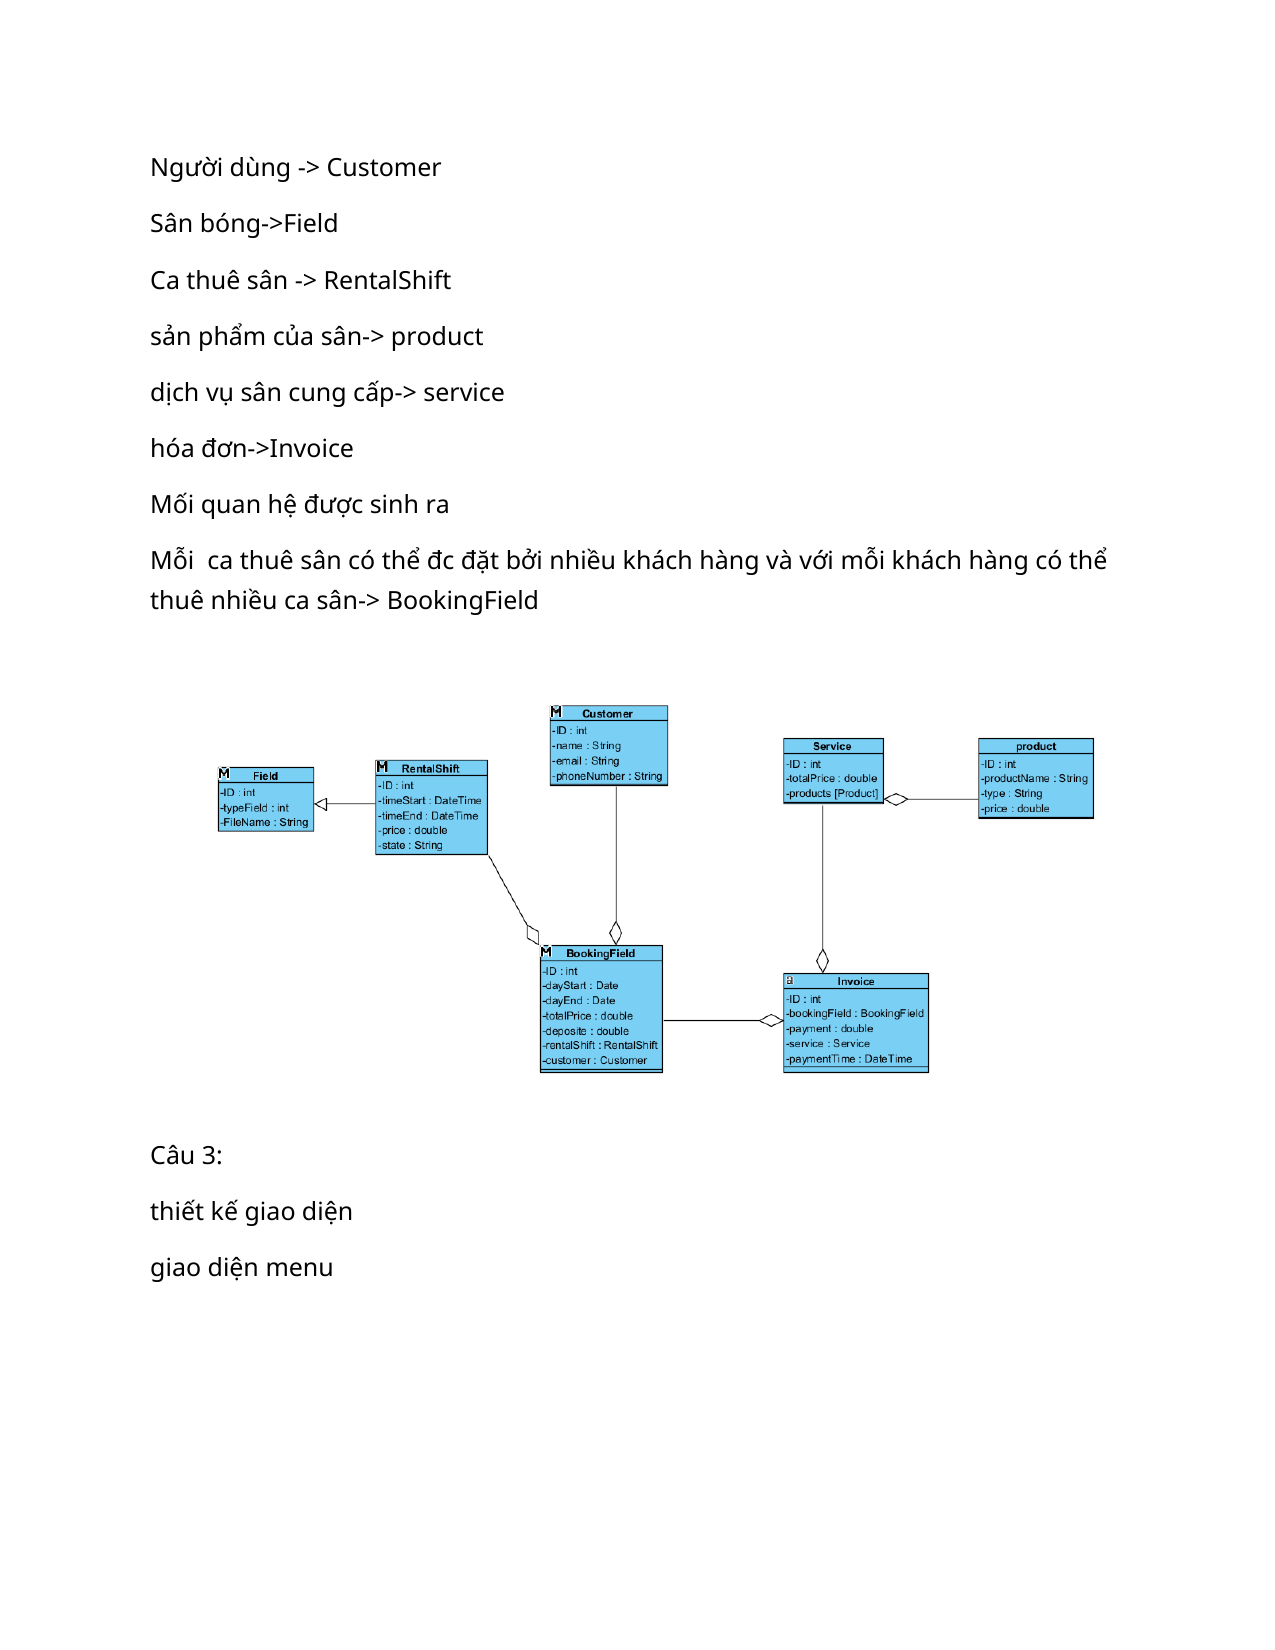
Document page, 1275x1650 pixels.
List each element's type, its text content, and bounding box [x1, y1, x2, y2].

text sản phẩm của sân-> product [150, 318, 1125, 352]
text Người dùng -> Customer [150, 150, 1125, 184]
picture [150, 694, 1125, 1133]
text hóa đơn->Invoice [150, 431, 1125, 465]
text thiết kế giao diện [150, 1194, 1125, 1228]
text Câu 3: [150, 1133, 1125, 1172]
text dịch vụ sân cung cấp-> service [150, 374, 1125, 409]
text Mỗi ca thuê sân có thể đc đặt bởi nhiều khách hàng và với mỗi khách hàng có thể thuê nhiều ca sân-> BookingField [150, 543, 1125, 617]
text giao diện menu [150, 1250, 1125, 1284]
text Sân bóng->Field [150, 206, 1125, 240]
text Ca thuê sân -> RentalShift [150, 262, 1125, 296]
text Mối quan hệ được sinh ra [150, 487, 1125, 521]
